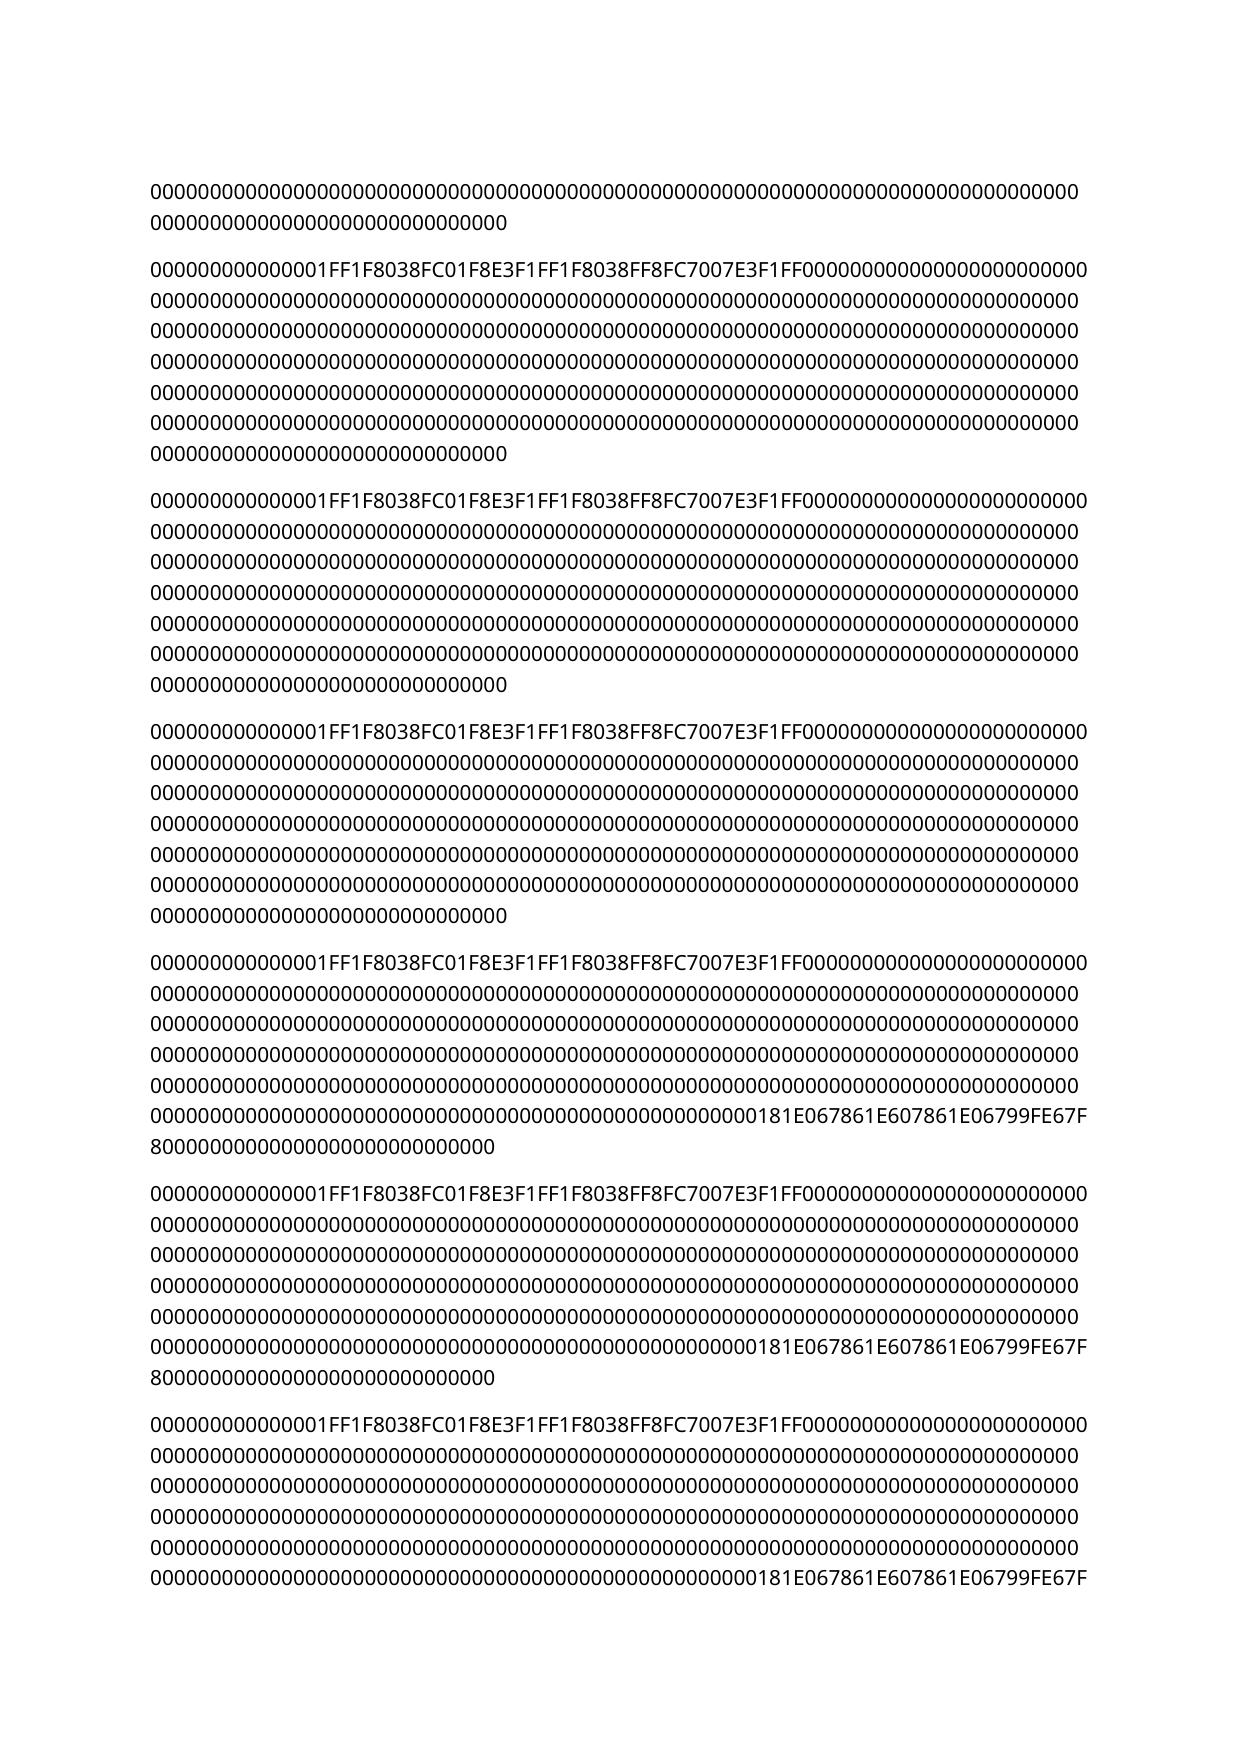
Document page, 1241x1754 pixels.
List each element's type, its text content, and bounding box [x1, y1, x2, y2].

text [150, 177, 1090, 236]
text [150, 1410, 1090, 1592]
